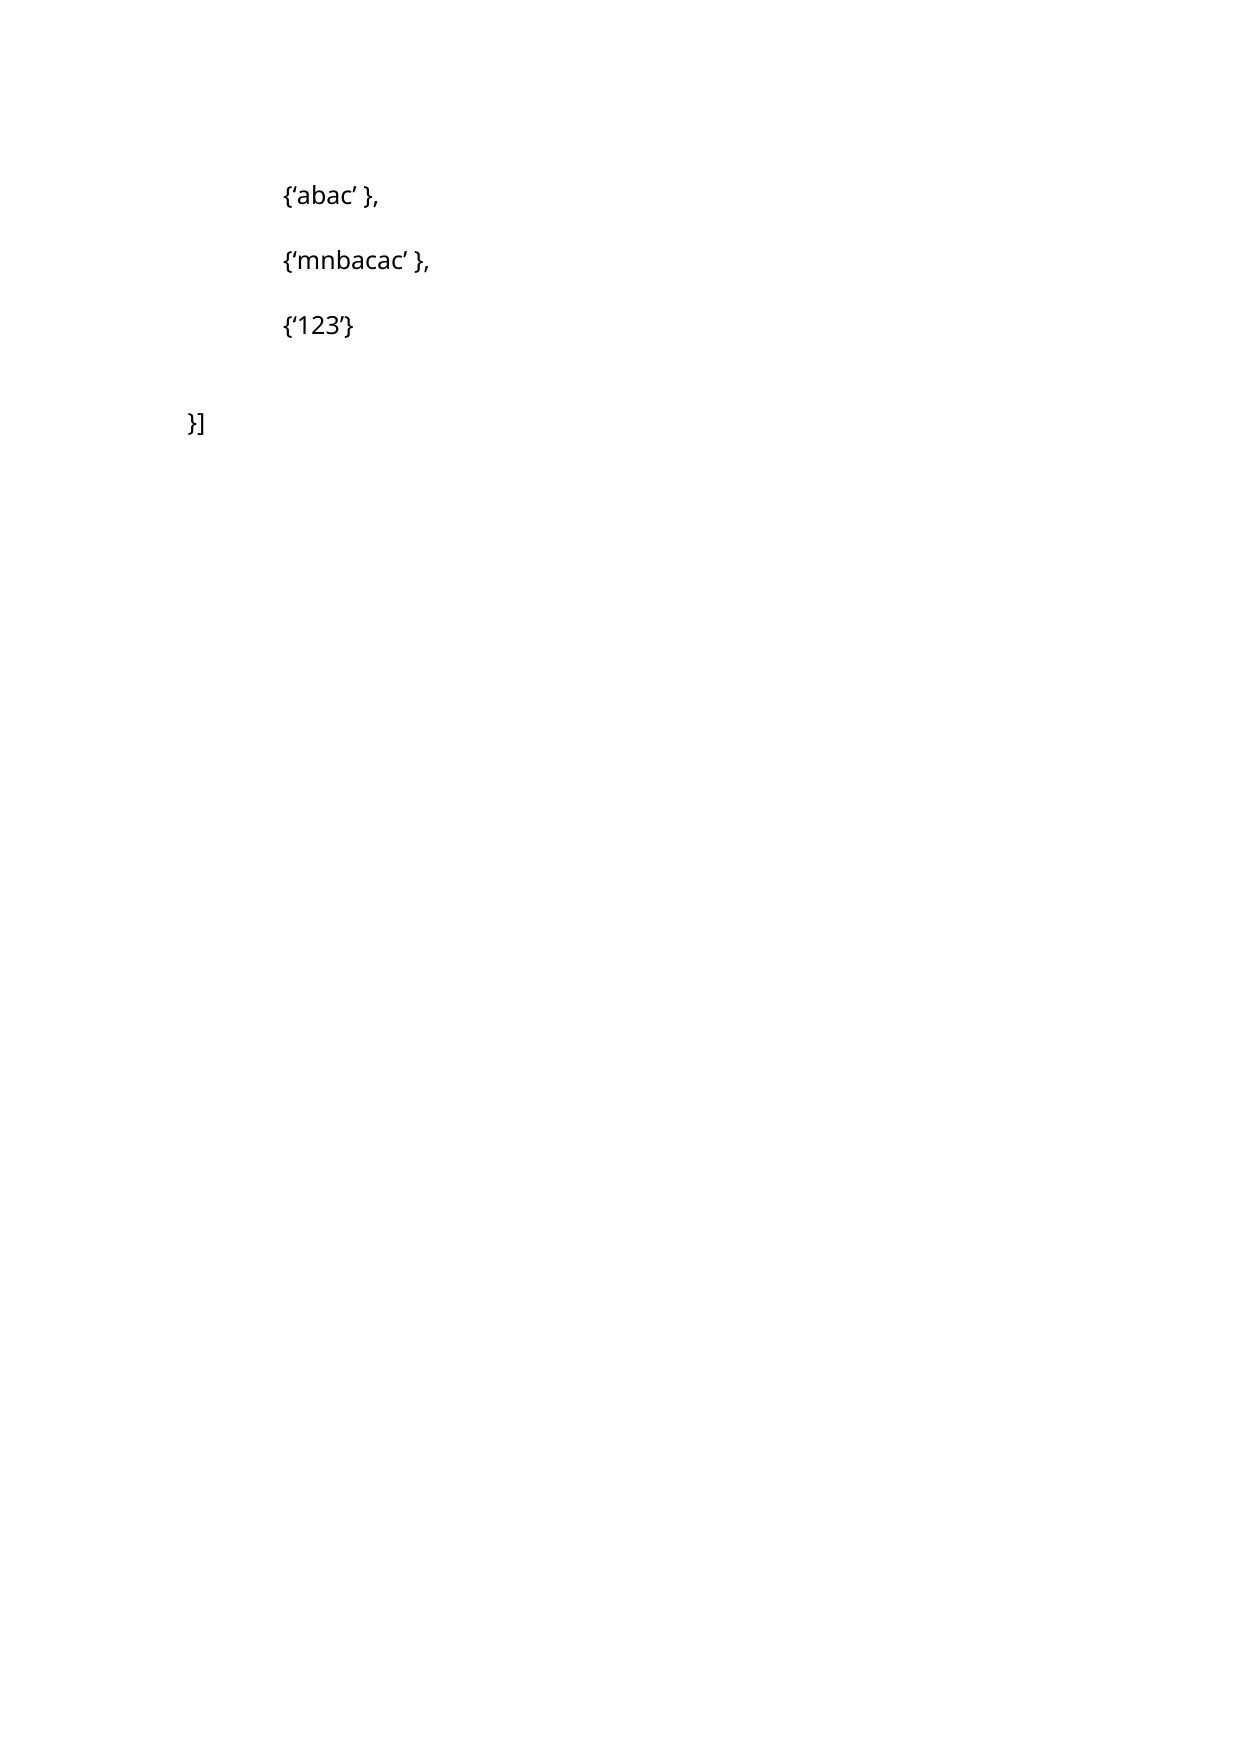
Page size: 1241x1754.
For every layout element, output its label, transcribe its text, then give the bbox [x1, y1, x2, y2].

text }] [187, 389, 1053, 454]
text {‘mnbacac’ }, [187, 227, 1053, 292]
text {‘abac’ }, [187, 162, 1053, 227]
text {‘123’} [187, 292, 1053, 357]
